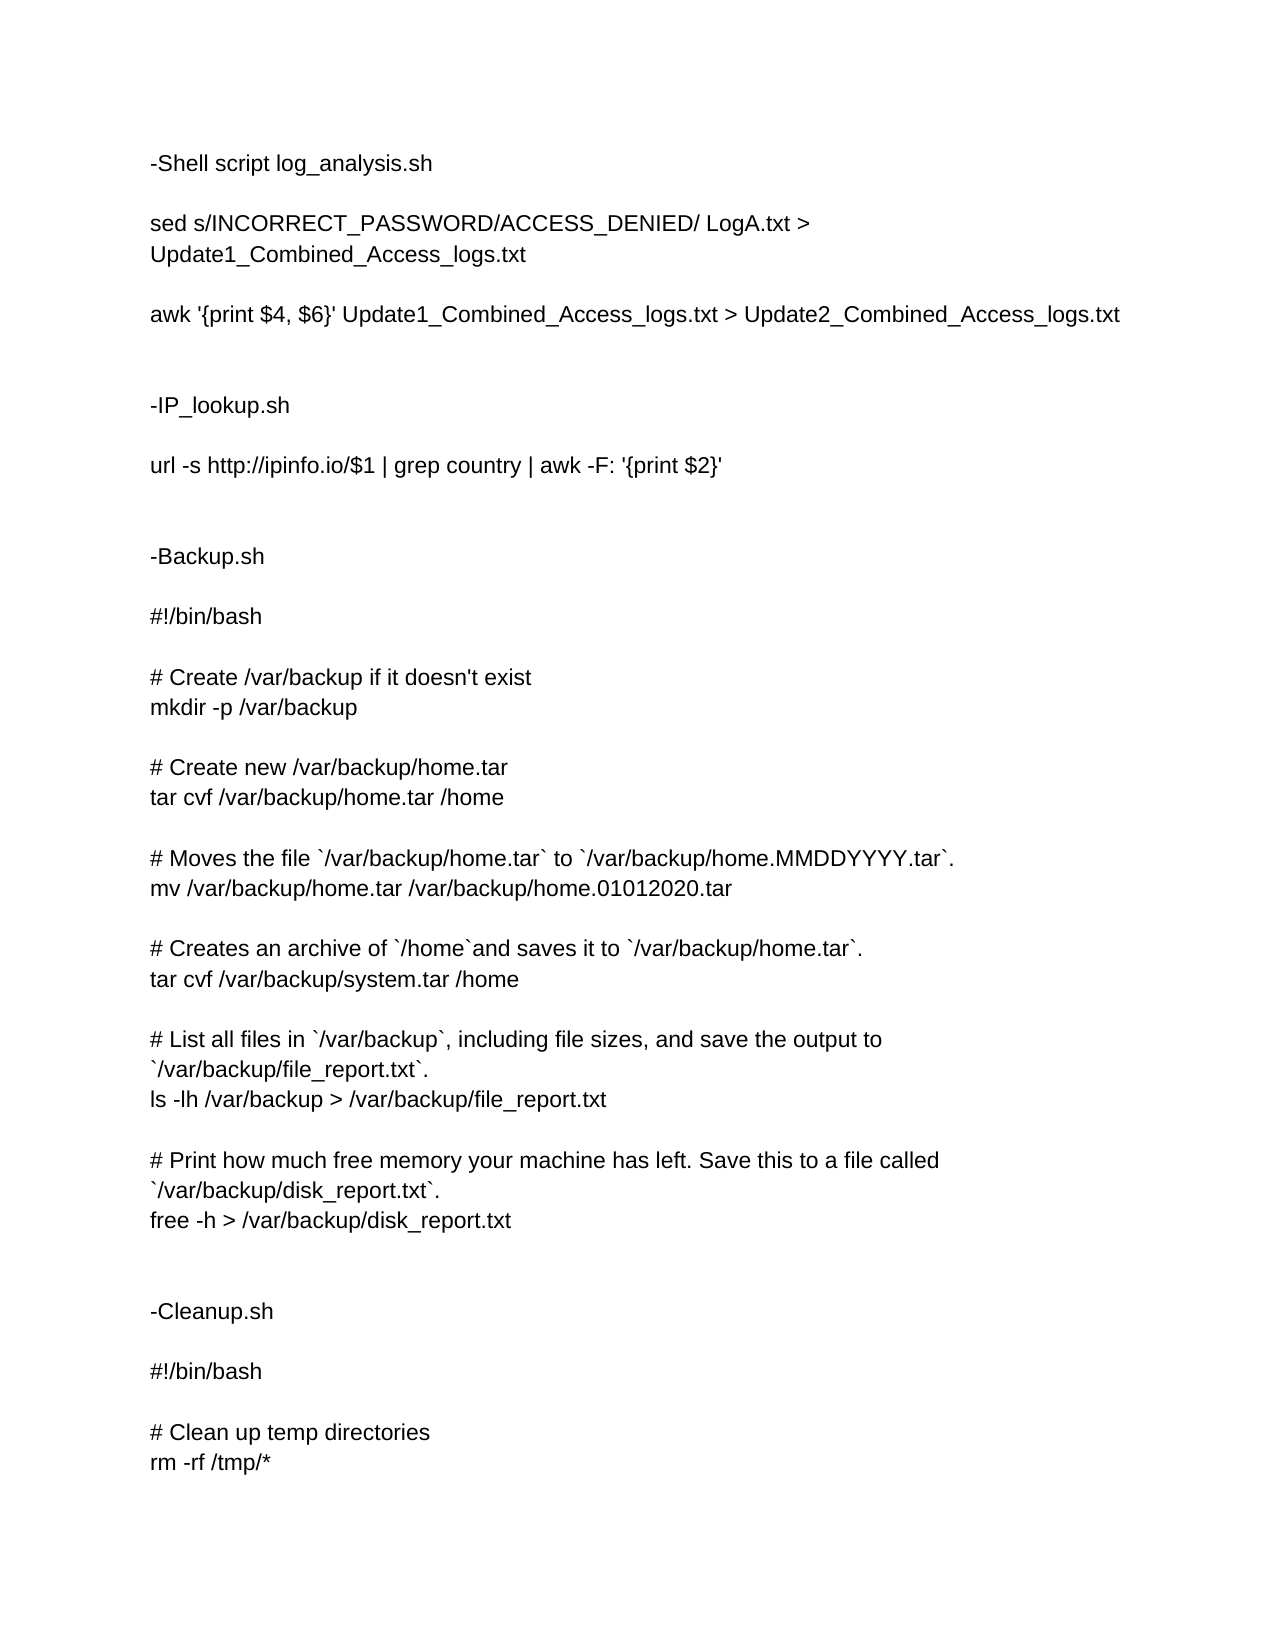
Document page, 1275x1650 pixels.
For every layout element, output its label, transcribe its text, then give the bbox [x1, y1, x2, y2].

text -Shell script log_analysis.sh [150, 150, 1125, 176]
text #!/bin/bash [150, 603, 1125, 629]
text mkdir -p /var/backup [150, 694, 1125, 720]
text # Creates an archive of `/home`and saves it to `/var/backup/home.tar`. [150, 935, 1125, 962]
text mv /var/backup/home.tar /var/backup/home.01012020.tar [150, 875, 1125, 901]
text tar cvf /var/backup/system.tar /home [150, 966, 1125, 992]
text # Create /var/backup if it doesn't exist [150, 663, 1125, 690]
text tar cvf /var/backup/home.tar /home [150, 784, 1125, 811]
text url -s http://ipinfo.io/$1 | grep country | awk -F: '{print $2}' [150, 452, 1125, 478]
text # List all files in `/var/backup`, including file sizes, and save the output to `/var/backup/file_report.txt`. [150, 1026, 1125, 1083]
text # Print how much free memory your machine has left. Save this to a file called `/var/backup/disk_report.txt`. [150, 1147, 1125, 1203]
text awk '{print $4, $6}' Update1_Combined_Access_logs.txt > Update2_Combined_Access_logs.txt [150, 301, 1125, 327]
text # Create new /var/backup/home.tar [150, 754, 1125, 781]
text -Backup.sh [150, 543, 1125, 569]
text -IP_lookup.sh [150, 392, 1125, 418]
text sed s/INCORRECT_PASSWORD/ACCESS_DENIED/ LogA.txt > Update1_Combined_Access_logs.txt [150, 210, 1125, 267]
text free -h > /var/backup/disk_report.txt [150, 1207, 1125, 1234]
text #!/bin/bash [150, 1358, 1125, 1385]
text rm -rf /tmp/* [150, 1449, 1125, 1475]
text # Clean up temp directories [150, 1419, 1125, 1445]
text -Cleanup.sh [150, 1298, 1125, 1324]
text ls -lh /var/backup > /var/backup/file_report.txt [150, 1086, 1125, 1113]
text # Moves the file `/var/backup/home.tar` to `/var/backup/home.MMDDYYYY.tar`. [150, 845, 1125, 871]
